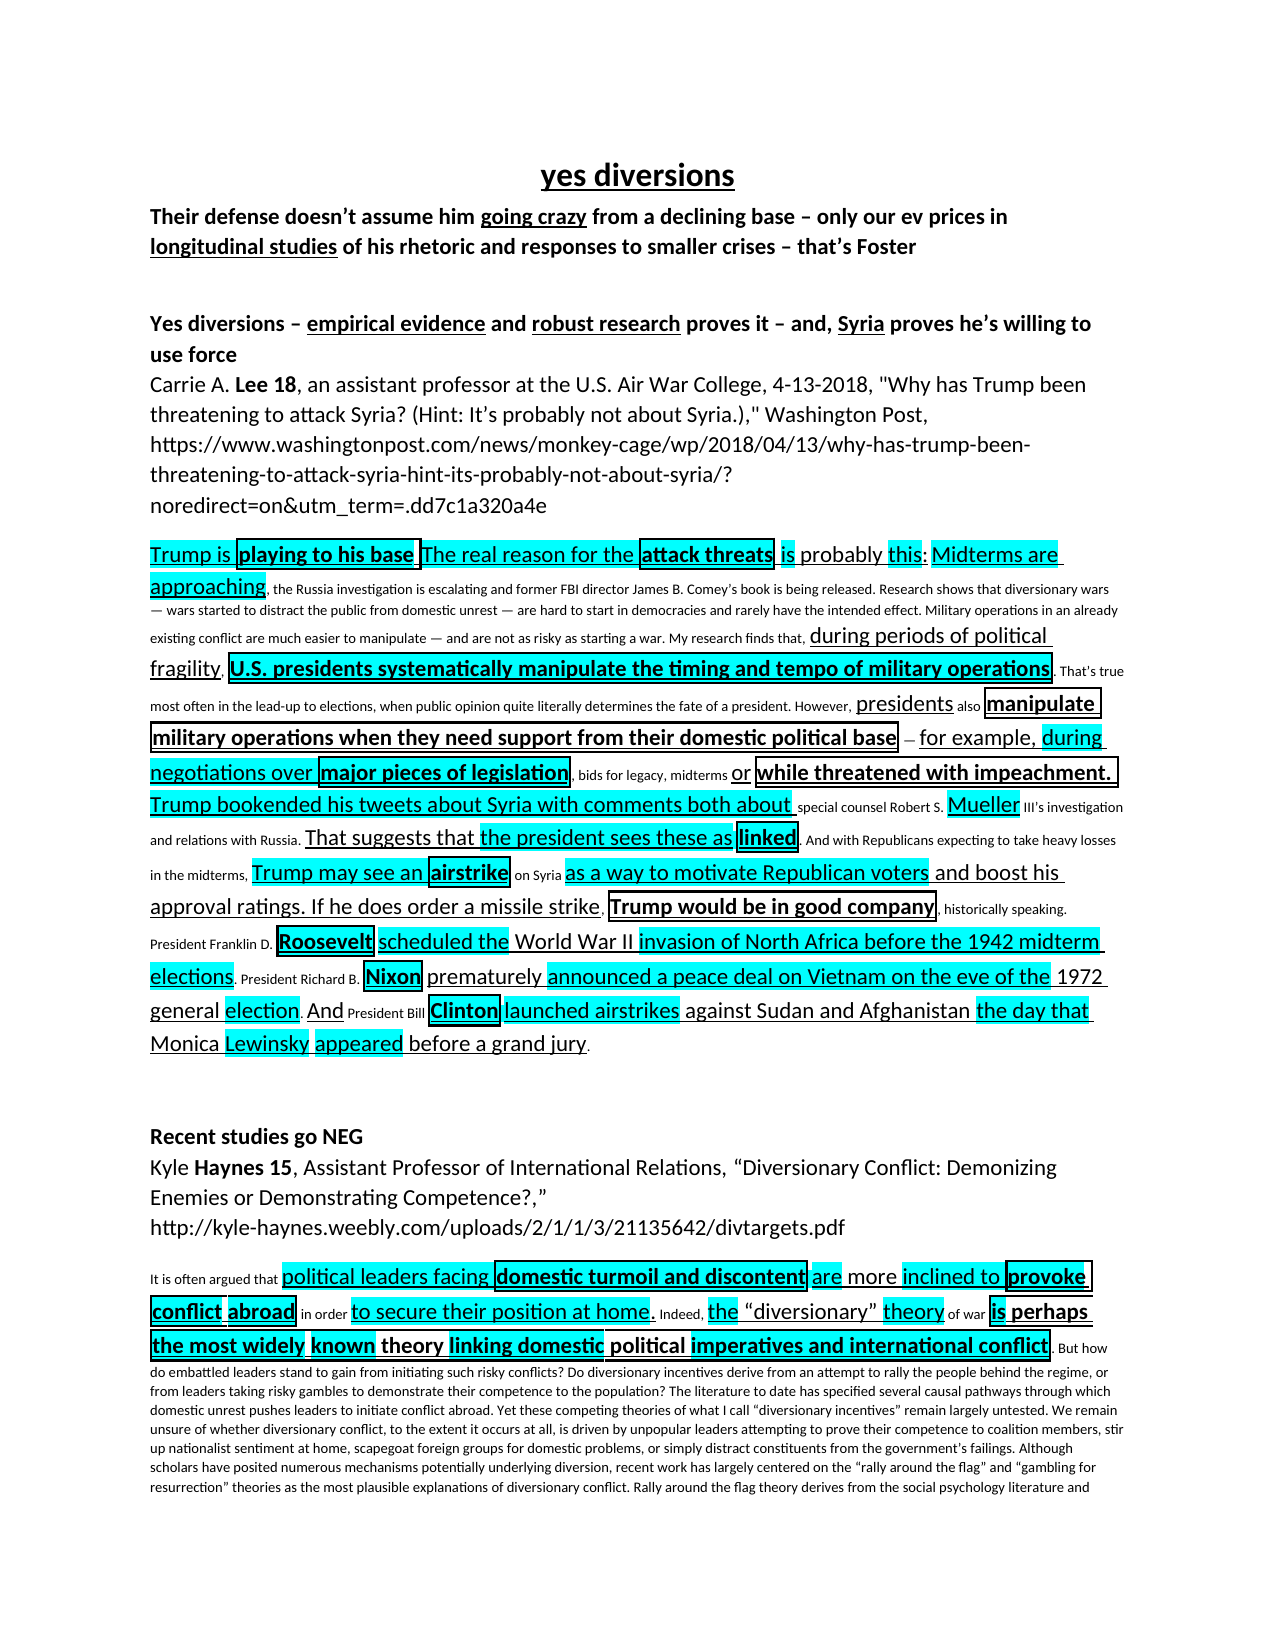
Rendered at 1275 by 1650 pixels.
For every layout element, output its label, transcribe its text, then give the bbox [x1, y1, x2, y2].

subtitle Their defense doesn’t assume him going crazy from a declining base – only our ev prices in longitudinal studies of his rhetoric and responses to smaller crises – that’s Foster [150, 202, 1125, 261]
text Trump is playing to his base The real reason for the attack threats is probably this: Midterms are approaching, the Russia investigation is escalating and former FBI director James B. Comey’s book is being released. Research shows that diversionary wars — wars started to distract the public from domestic unrest — are hard to start in democracies and rarely have the intended effect. Military operations in an already existing conflict are much easier to manipulate — and are not as risky as starting a war. My research finds that, during periods of political fragility, U.S. presidents systematically manipulate the timing and tempo of military operations. That’s true most often in the lead-up to elections, when public opinion quite literally determines the fate of a president. However, presidents also manipulate military operations when they need support from their domestic political base — for example, during negotiations over major pieces of legislation, bids for legacy, midterms or while threatened with impeachment. Trump bookended his tweets about Syria with comments both about special counsel Robert S. Mueller III’s investigation and relations with Russia. That suggests that the president sees these as linked. And with Republicans expecting to take heavy losses in the midterms, Trump may see an airstrike on Syria as a way to motivate Republican voters and boost his approval ratings. If he does order a missile strike, Trump would be in good company, historically speaking. President Franklin D. Roosevelt scheduled the World War II invasion of North Africa before the 1942 midterm elections. President Richard B. Nixon prematurely announced a peace deal on Vietnam on the eve of the 1972 general election. And President Bill Clinton launched airstrikes against Sudan and Afghanistan the day that Monica Lewinsky appeared before a grand jury. [150, 538, 1125, 1057]
text Kyle Haynes 15, Assistant Professor of International Relations, “Diversionary Conflict: Demonizing Enemies or Demonstrating Competence?,” http://kyle-haynes.weebly.com/uploads/2/1/1/3/21135642/divtargets.pdf [150, 1153, 1125, 1241]
text Carrie A. Lee 18, an assistant professor at the U.S. Air War College, 4-13-2018, "Why has Trump been threatening to attack Syria? (Hint: It’s probably not about Syria.)," Washington Post, https://www.washingtonpost.com/news/monkey-cage/wp/2018/04/13/why-has-trump-been-threatening-to-attack-syria-hint-its-probably-not-about-syria/?noredirect=on&utm_term=.dd7c1a320a4e [150, 370, 1125, 519]
subtitle Yes diversions – empirical evidence and robust research proves it – and, Syria proves he’s willing to use force [150, 309, 1125, 368]
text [150, 1260, 1125, 1496]
subtitle yes diversions [150, 154, 1125, 195]
subtitle Recent studies go NEG [150, 1122, 1125, 1151]
